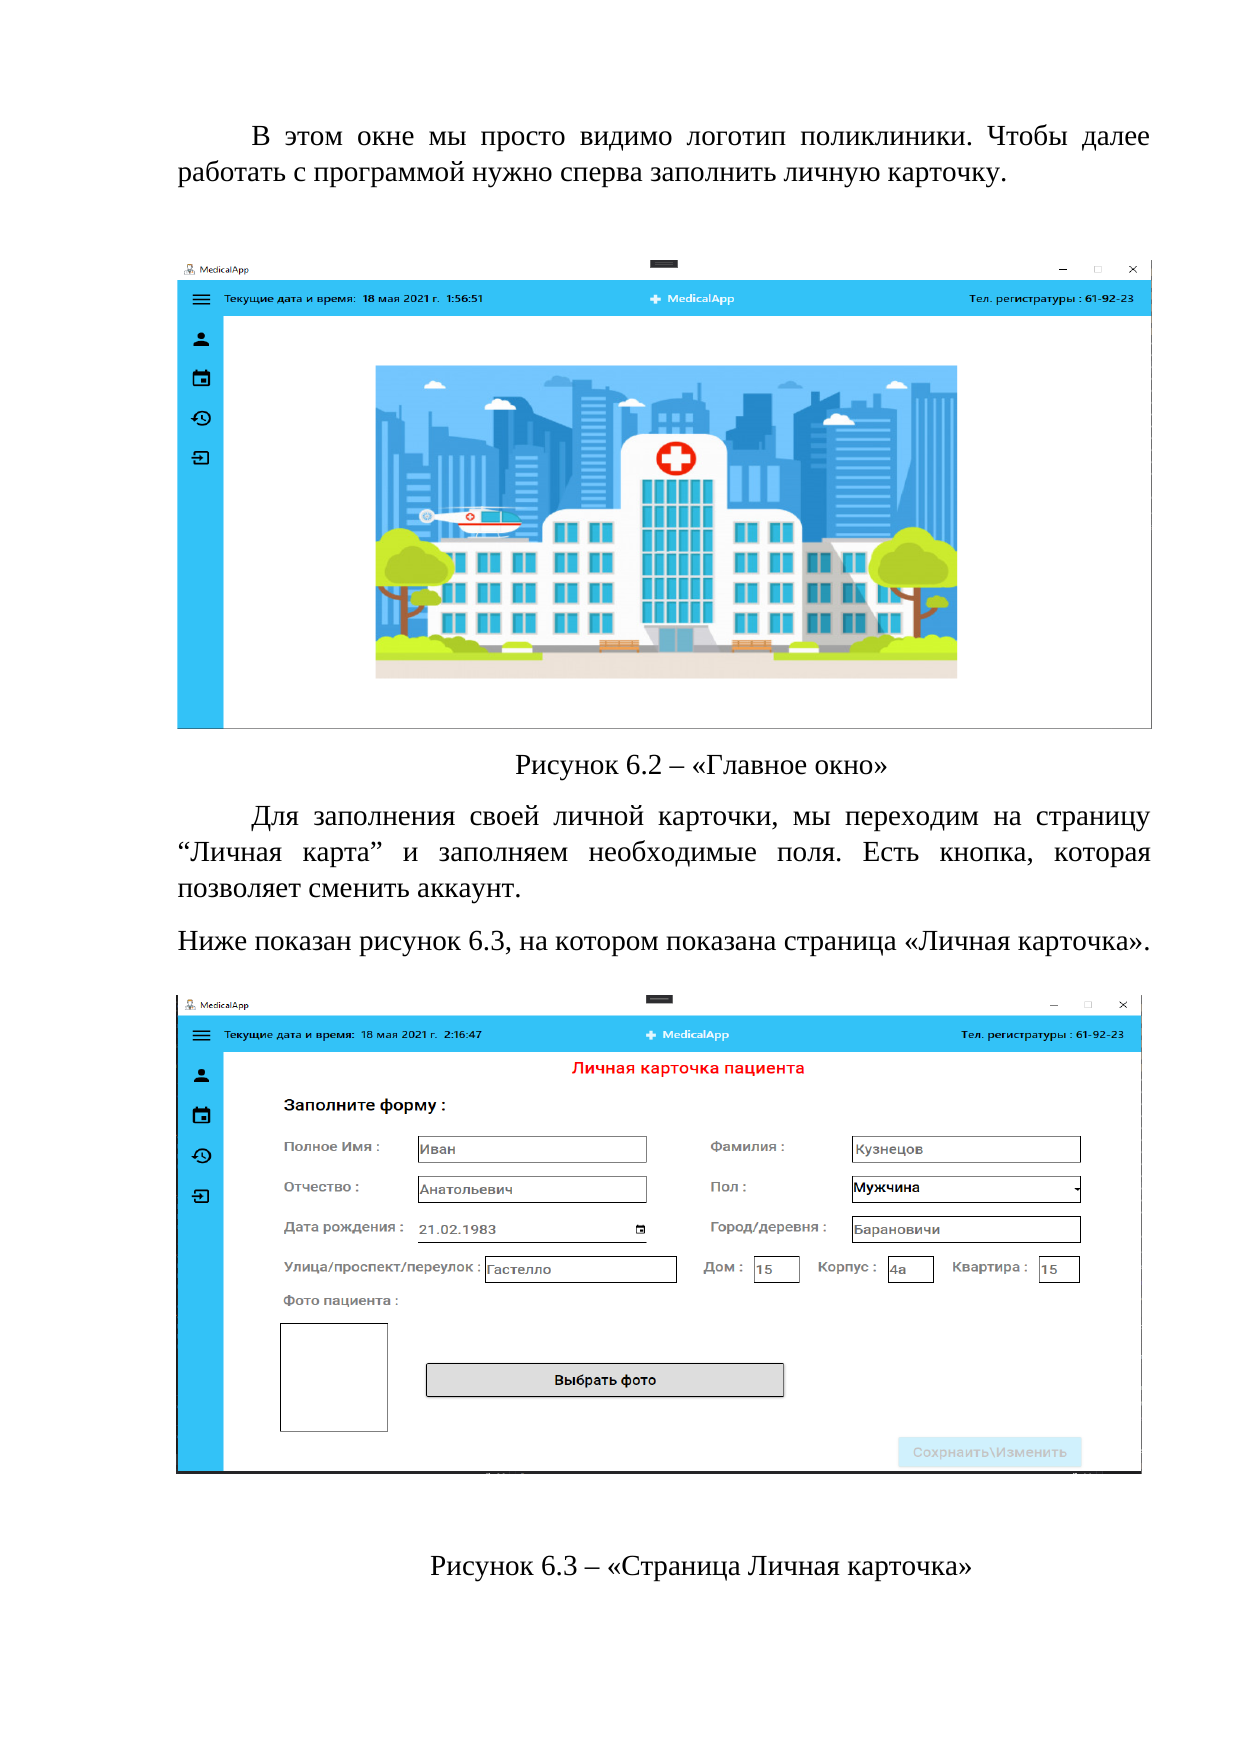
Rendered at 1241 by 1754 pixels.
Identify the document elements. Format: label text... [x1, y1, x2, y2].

text Для заполнения своей личной карточки, мы переходим на страницу “Личная карта” и заполняем необходимые поля. Есть кнопка, которая позволяет сменить аккаунт. [177, 798, 1152, 903]
text Ниже показан рисунок 6.3, на котором показана страница «Личная карточка». [177, 923, 1152, 956]
text Рисунок 6.2 – «Главное окно» [177, 747, 1152, 781]
text Рисунок 6.3 – «Страница Личная карточка» [177, 1548, 1152, 1582]
text В этом окне мы просто видимо логотип поликлиники. Чтобы далее работать с программой нужно сперва заполнить личную карточку. [177, 118, 1152, 188]
picture [176, 995, 1142, 1474]
picture [177, 260, 1152, 729]
